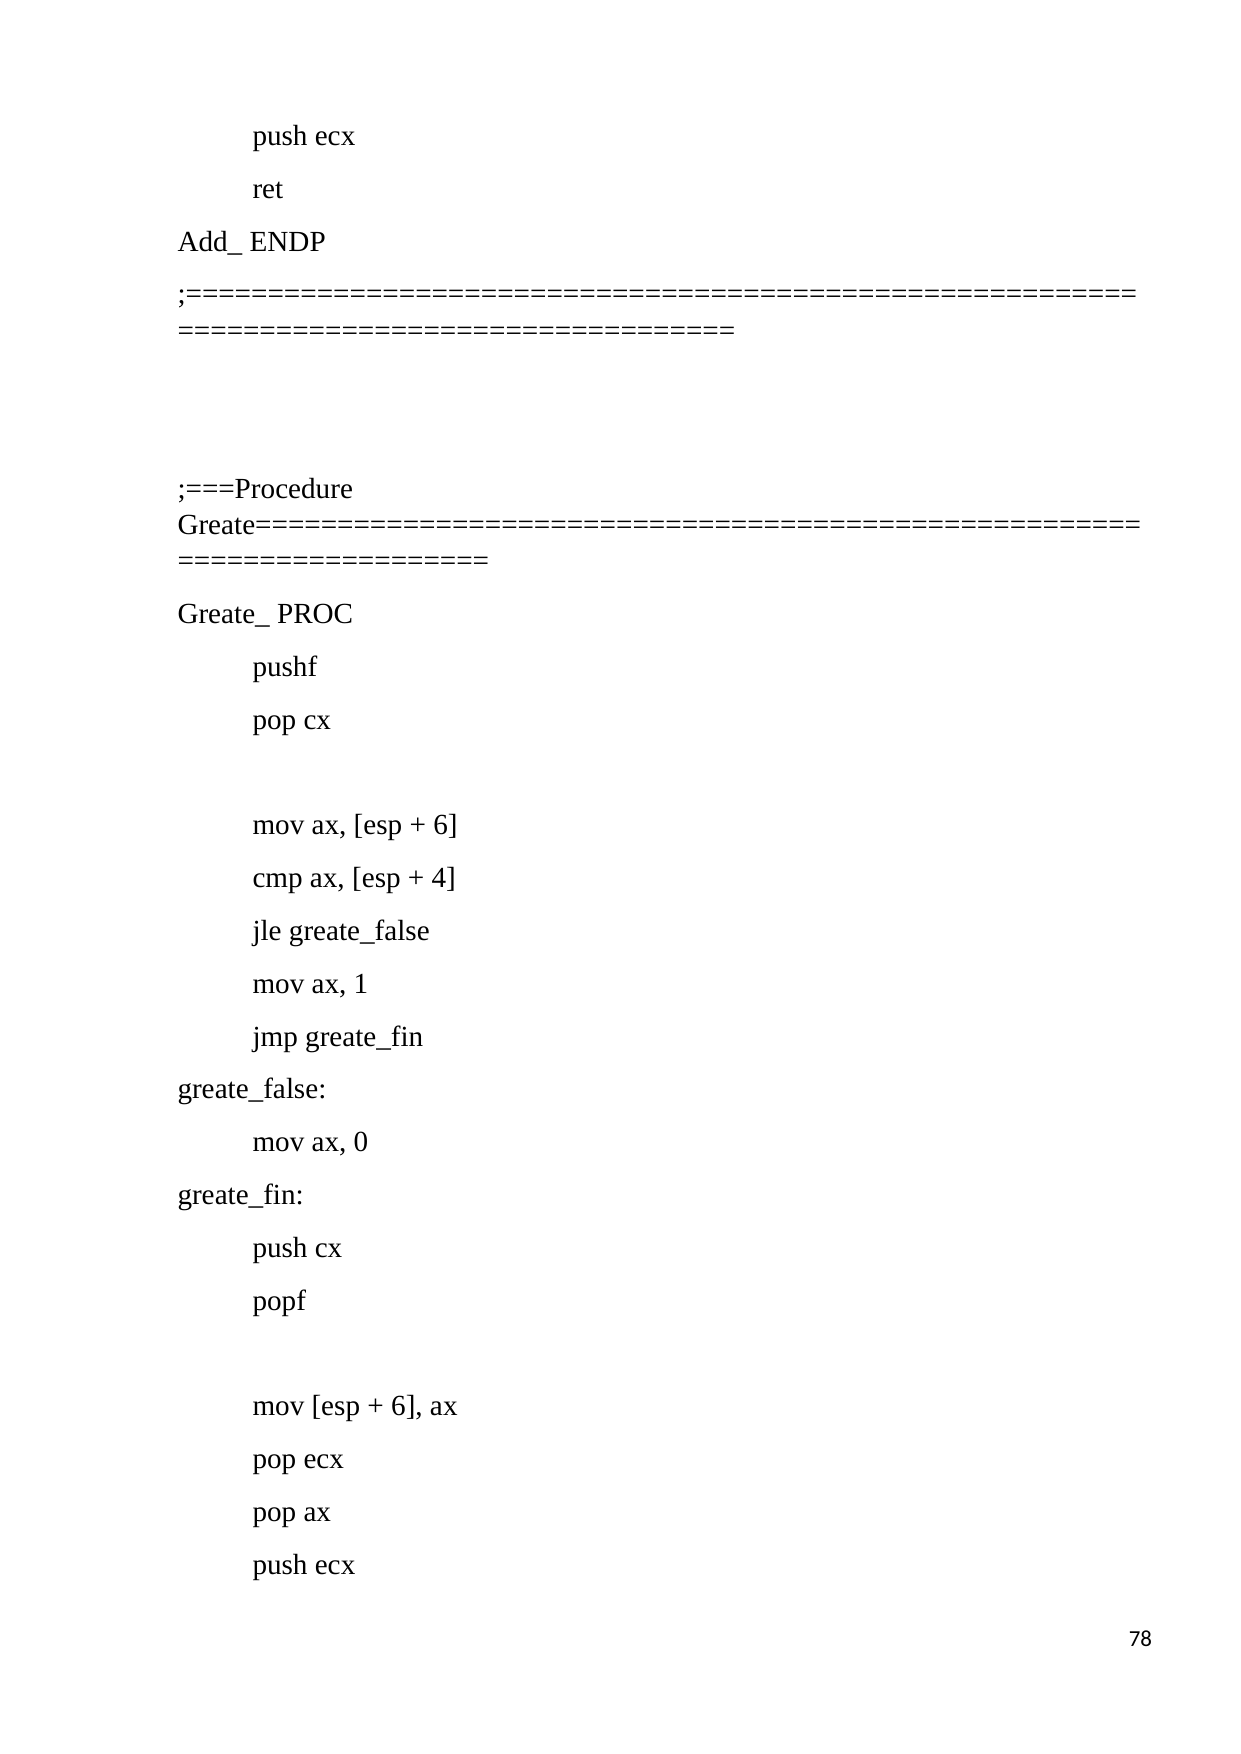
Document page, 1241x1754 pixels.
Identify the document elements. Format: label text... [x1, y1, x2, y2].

text mov [esp + 6], ax [177, 1388, 1152, 1422]
text ret [177, 171, 1152, 204]
text pop ax [177, 1494, 1152, 1528]
text greate_fin: [177, 1177, 1152, 1211]
text jmp greate_fin [177, 1019, 1152, 1052]
text Add_ ENDP [177, 224, 1152, 257]
text pop ecx [177, 1441, 1152, 1475]
text mov ax, 0 [177, 1124, 1152, 1158]
text jle greate_false [177, 913, 1152, 947]
text pop cx [177, 702, 1152, 735]
text ;===Procedure Greate========================================================================= [177, 471, 1152, 577]
text ;============================================================================================ [177, 277, 1152, 346]
text push cx [177, 1230, 1152, 1263]
text pushf [177, 649, 1152, 683]
text mov ax, 1 [177, 966, 1152, 999]
text mov ax, [esp + 6] [177, 807, 1152, 841]
text Greate_ PROC [177, 596, 1152, 630]
text push ecx [177, 1547, 1152, 1580]
text push ecx [177, 118, 1152, 152]
text greate_false: [177, 1072, 1152, 1105]
text cmp ax, [esp + 4] [177, 860, 1152, 894]
text popf [177, 1283, 1152, 1316]
